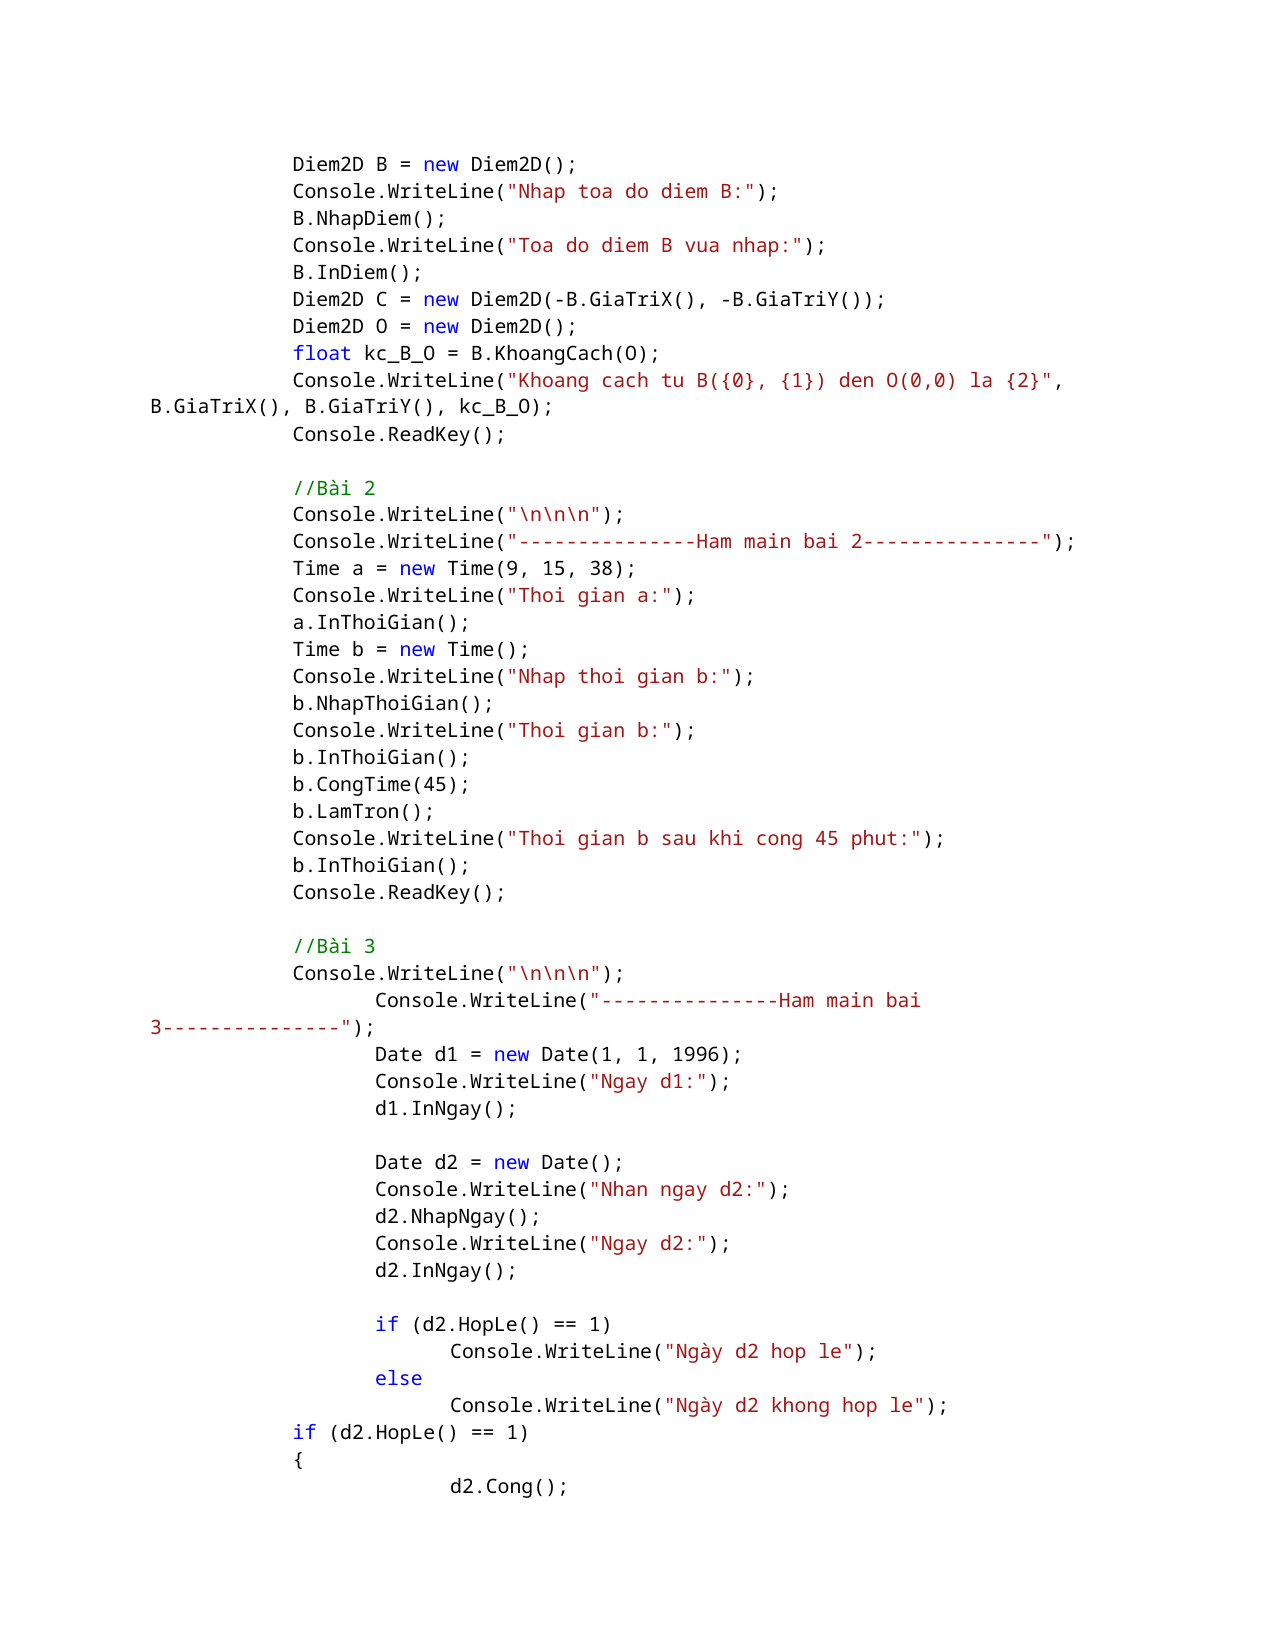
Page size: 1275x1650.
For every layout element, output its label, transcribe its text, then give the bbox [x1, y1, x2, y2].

text Time b = new Time(); [150, 636, 1125, 663]
text Console.WriteLine("---------------Ham main bai 2---------------"); [150, 528, 1125, 555]
text Console.WriteLine("Ngày d2 khong hop le"); [150, 1391, 1125, 1418]
text Console.WriteLine("\n\n\n"); [150, 959, 1125, 986]
text Time a = new Time(9, 15, 38); [150, 555, 1125, 582]
text b.CongTime(45); [150, 771, 1125, 797]
text Console.WriteLine("Nhan ngay d2:"); [150, 1175, 1125, 1202]
text if (d2.HopLe() == 1) [150, 1310, 1125, 1337]
text d1.InNgay(); [150, 1094, 1125, 1121]
text B.NhapDiem(); [150, 204, 1125, 231]
text Console.WriteLine("Nhap toa do diem B:"); [150, 177, 1125, 204]
text Console.WriteLine("\n\n\n"); [150, 501, 1125, 528]
text B.InDiem(); [150, 258, 1125, 285]
text Console.WriteLine("Ngay d2:"); [150, 1229, 1125, 1256]
text else [150, 1364, 1125, 1391]
text Date d1 = new Date(1, 1, 1996); [150, 1040, 1125, 1067]
text Console.WriteLine("Thoi gian b:"); [150, 717, 1125, 743]
text //Bài 2 [150, 474, 1125, 501]
text Date d2 = new Date(); [150, 1148, 1125, 1175]
text b.NhapThoiGian(); [150, 689, 1125, 717]
text Console.WriteLine("Thoi gian a:"); [150, 582, 1125, 609]
text Diem2D B = new Diem2D(); [150, 150, 1125, 177]
text Console.ReadKey(); [150, 878, 1125, 905]
text { [150, 1445, 1125, 1472]
text Console.WriteLine("Toa do diem B vua nhap:"); [150, 231, 1125, 258]
text Console.WriteLine("Khoang cach tu B({0}, {1}) den O(0,0) la {2}", B.GiaTriX(), B.GiaTriY(), kc_B_O); [150, 366, 1125, 420]
text Console.WriteLine("Thoi gian b sau khi cong 45 phut:"); [150, 824, 1125, 851]
text d2.Cong(); [150, 1472, 1125, 1499]
text Console.ReadKey(); [150, 420, 1125, 447]
text d2.NhapNgay(); [150, 1202, 1125, 1229]
text a.InThoiGian(); [150, 609, 1125, 636]
text Console.WriteLine("Ngay d1:"); [150, 1067, 1125, 1094]
text Diem2D O = new Diem2D(); [150, 312, 1125, 339]
text if (d2.HopLe() == 1) [150, 1418, 1125, 1445]
text b.InThoiGian(); [150, 743, 1125, 771]
text b.InThoiGian(); [150, 851, 1125, 878]
text Diem2D C = new Diem2D(-B.GiaTriX(), -B.GiaTriY()); [150, 285, 1125, 312]
text d2.InNgay(); [150, 1256, 1125, 1283]
text b.LamTron(); [150, 797, 1125, 824]
text float kc_B_O = B.KhoangCach(O); [150, 339, 1125, 366]
text Console.WriteLine("---------------Ham main bai 3---------------"); [150, 986, 1125, 1040]
text Console.WriteLine("Ngày d2 hop le"); [150, 1337, 1125, 1364]
text Console.WriteLine("Nhap thoi gian b:"); [150, 663, 1125, 689]
text //Bài 3 [150, 932, 1125, 959]
